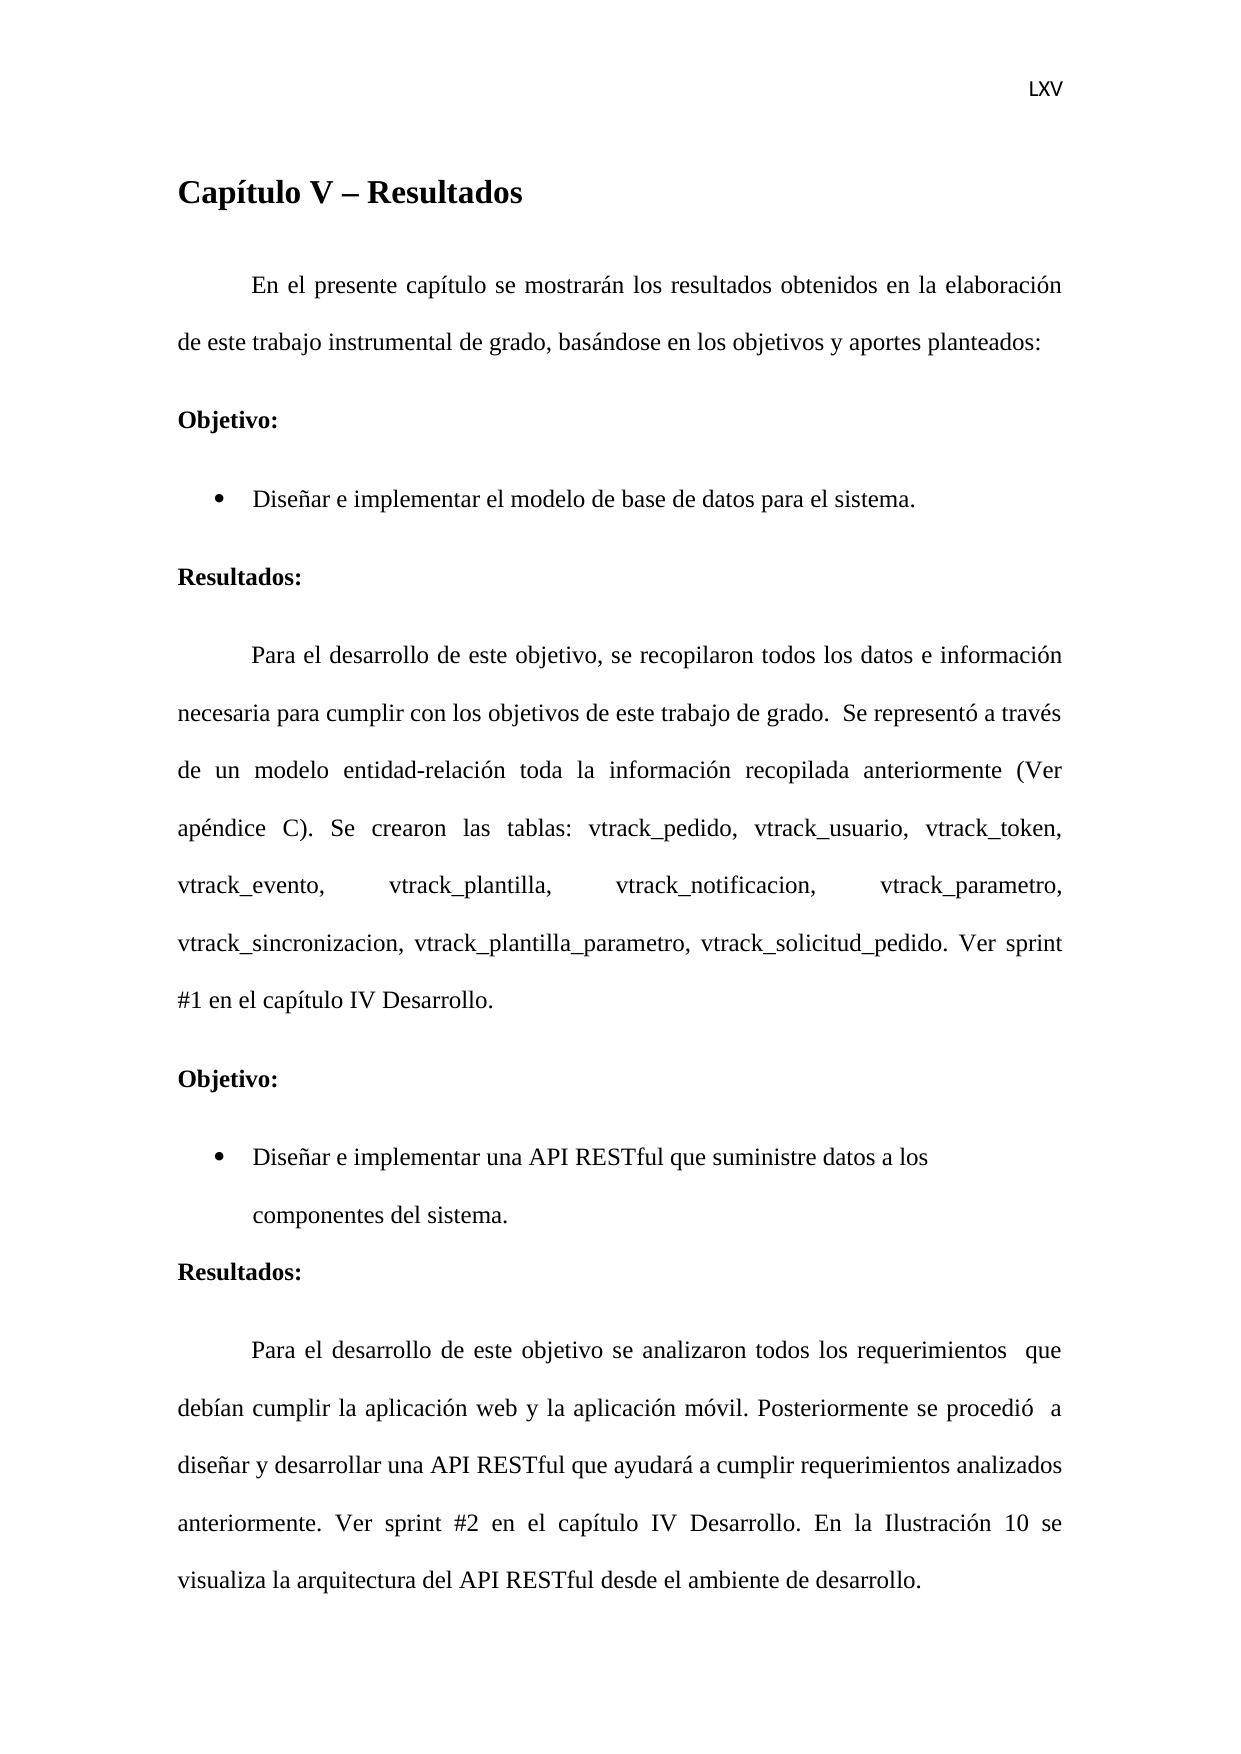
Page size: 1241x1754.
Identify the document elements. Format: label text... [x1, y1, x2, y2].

text Resultados: [177, 562, 1063, 591]
list Diseñar e implementar una API RESTful que suministre datos a los componentes del sistema. [215, 1142, 1063, 1228]
text Para el desarrollo de este objetivo se analizaron todos los requerimientos que debían cumplir la aplicación web y la aplicación móvil. Posteriormente se procedió a diseñar y desarrollar una API RESTful que ayudará a cumplir requerimientos analizados anteriormente. Ver sprint #2 en el capítulo IV Desarrollo. En la Ilustración 10 se visualiza la arquitectura del API RESTful desde el ambiente de desarrollo. [177, 1336, 1063, 1594]
subtitle Capítulo V – Resultados [177, 173, 1063, 211]
text Objetivo: [177, 1064, 1063, 1093]
text Para el desarrollo de este objetivo, se recopilaron todos los datos e información necesaria para cumplir con los objetivos de este trabajo de grado. Se representó a través de un modelo entidad-relación toda la información recopilada anteriormente (Ver apéndice C). Se crearon las tablas: vtrack_pedido, vtrack_usuario, vtrack_token, vtrack_evento, vtrack_plantilla, vtrack_notificacion, vtrack_parametro, vtrack_sincronizacion, vtrack_plantilla_parametro, vtrack_solicitud_pedido. Ver sprint #1 en el capítulo IV Desarrollo. [177, 641, 1063, 1014]
text Resultados: [177, 1257, 1063, 1286]
text En el presente capítulo se mostrarán los resultados obtenidos en la elaboración de este trabajo instrumental de grado, basándose en los objetivos y aportes planteados: [177, 270, 1063, 356]
list Diseñar e implementar el modelo de base de datos para el sistema. [215, 484, 1063, 513]
text Objetivo: [177, 406, 1063, 434]
